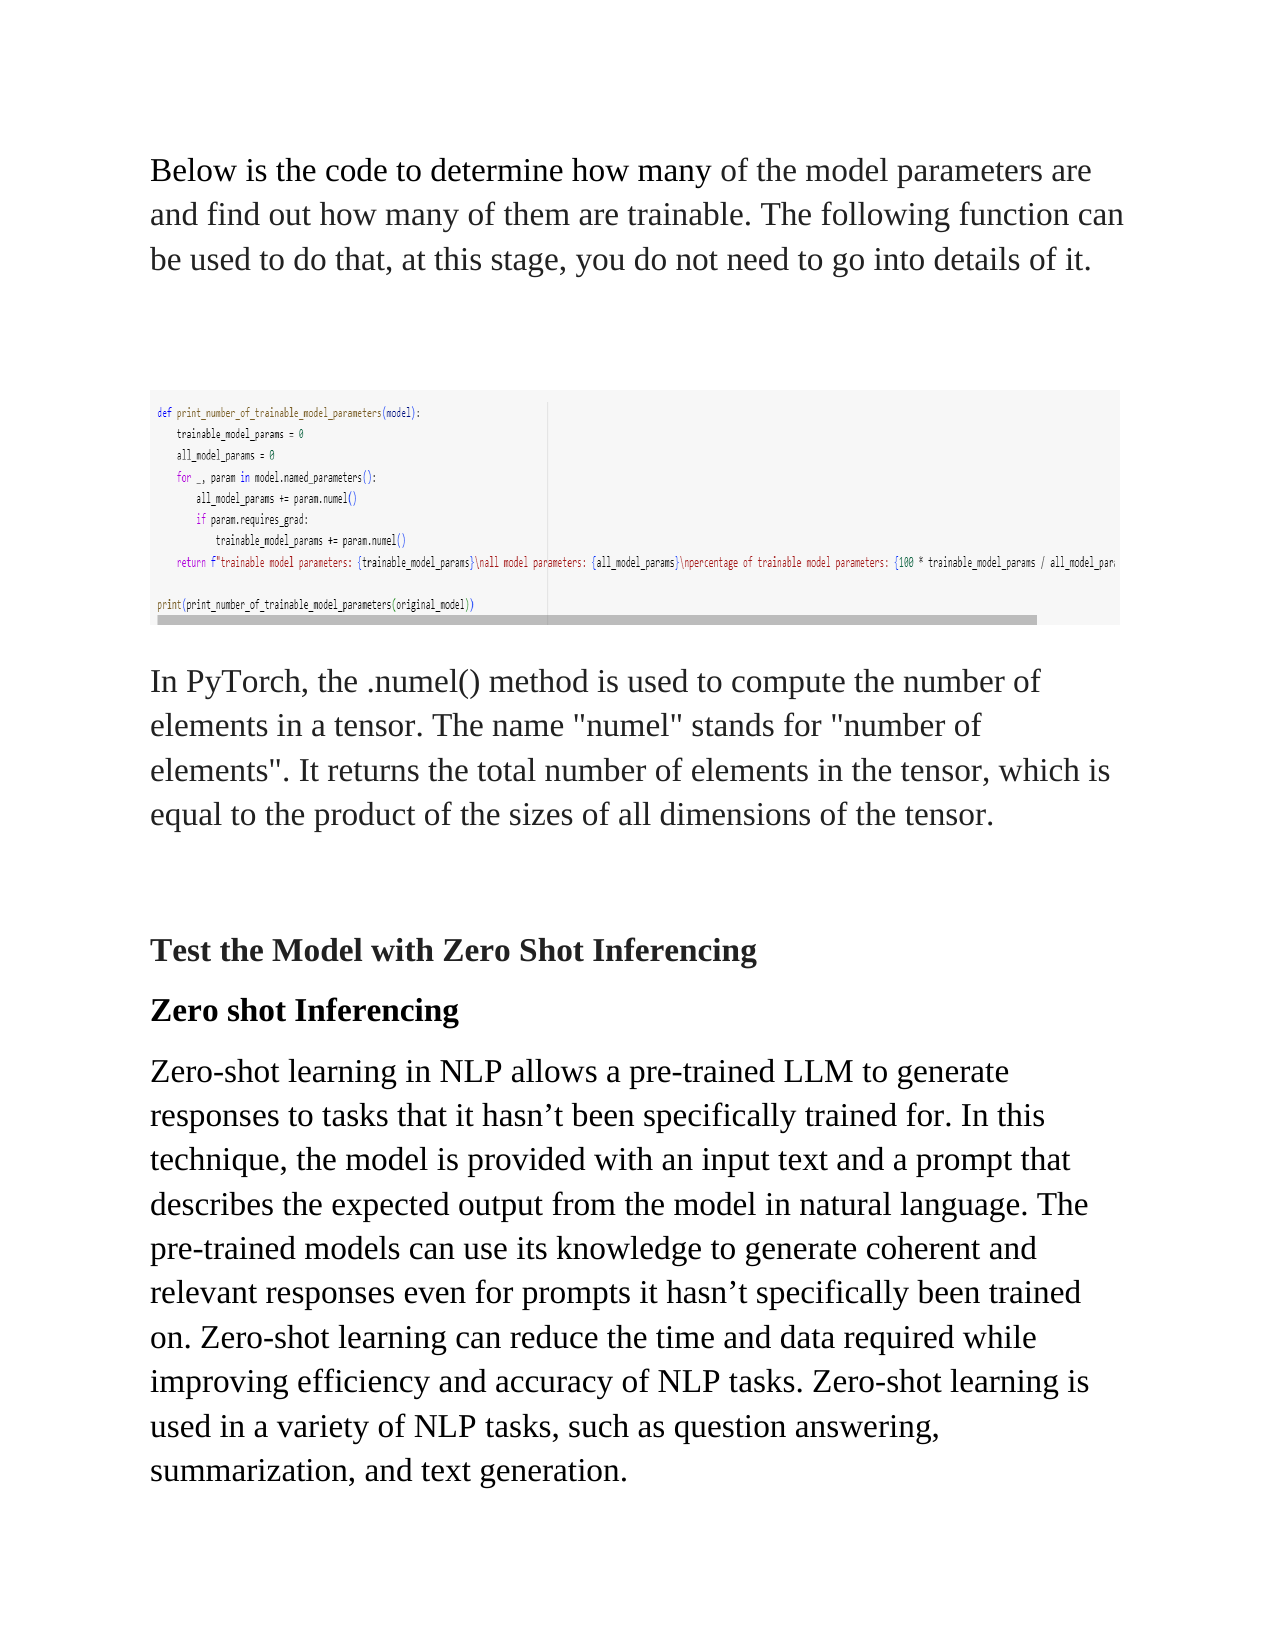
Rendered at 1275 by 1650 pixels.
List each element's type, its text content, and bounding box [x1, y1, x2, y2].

picture [150, 390, 1129, 625]
text Zero-shot learning in NLP allows a pre-trained LLM to generate responses to tasks that it hasn’t been specifically trained for. In this technique, the model is provided with an input text and a prompt that describes the expected output from the model in natural language. The pre-trained models can use its knowledge to generate coherent and relevant responses even for prompts it hasn’t specifically been trained on. Zero-shot learning can reduce the time and data required while improving efficiency and accuracy of NLP tasks. Zero-shot learning is used in a variety of NLP tasks, such as question answering, summarization, and text generation. [150, 1051, 1125, 1488]
text In PyTorch, the .numel() method is used to compute the number of elements in a tensor. The name "numel" stands for "number of elements". It returns the total number of elements in the tensor, which is equal to the product of the sizes of all dimensions of the tensor. [150, 661, 1125, 832]
text Zero shot Inferencing [150, 990, 1125, 1028]
subtitle Test the Model with Zero Shot Inferencing [150, 930, 1125, 968]
text Below is the code to determine how many of the model parameters are and find out how many of them are trainable. The following function can be used to do that, at this stage, you do not need to go into details of it. [150, 150, 1125, 277]
